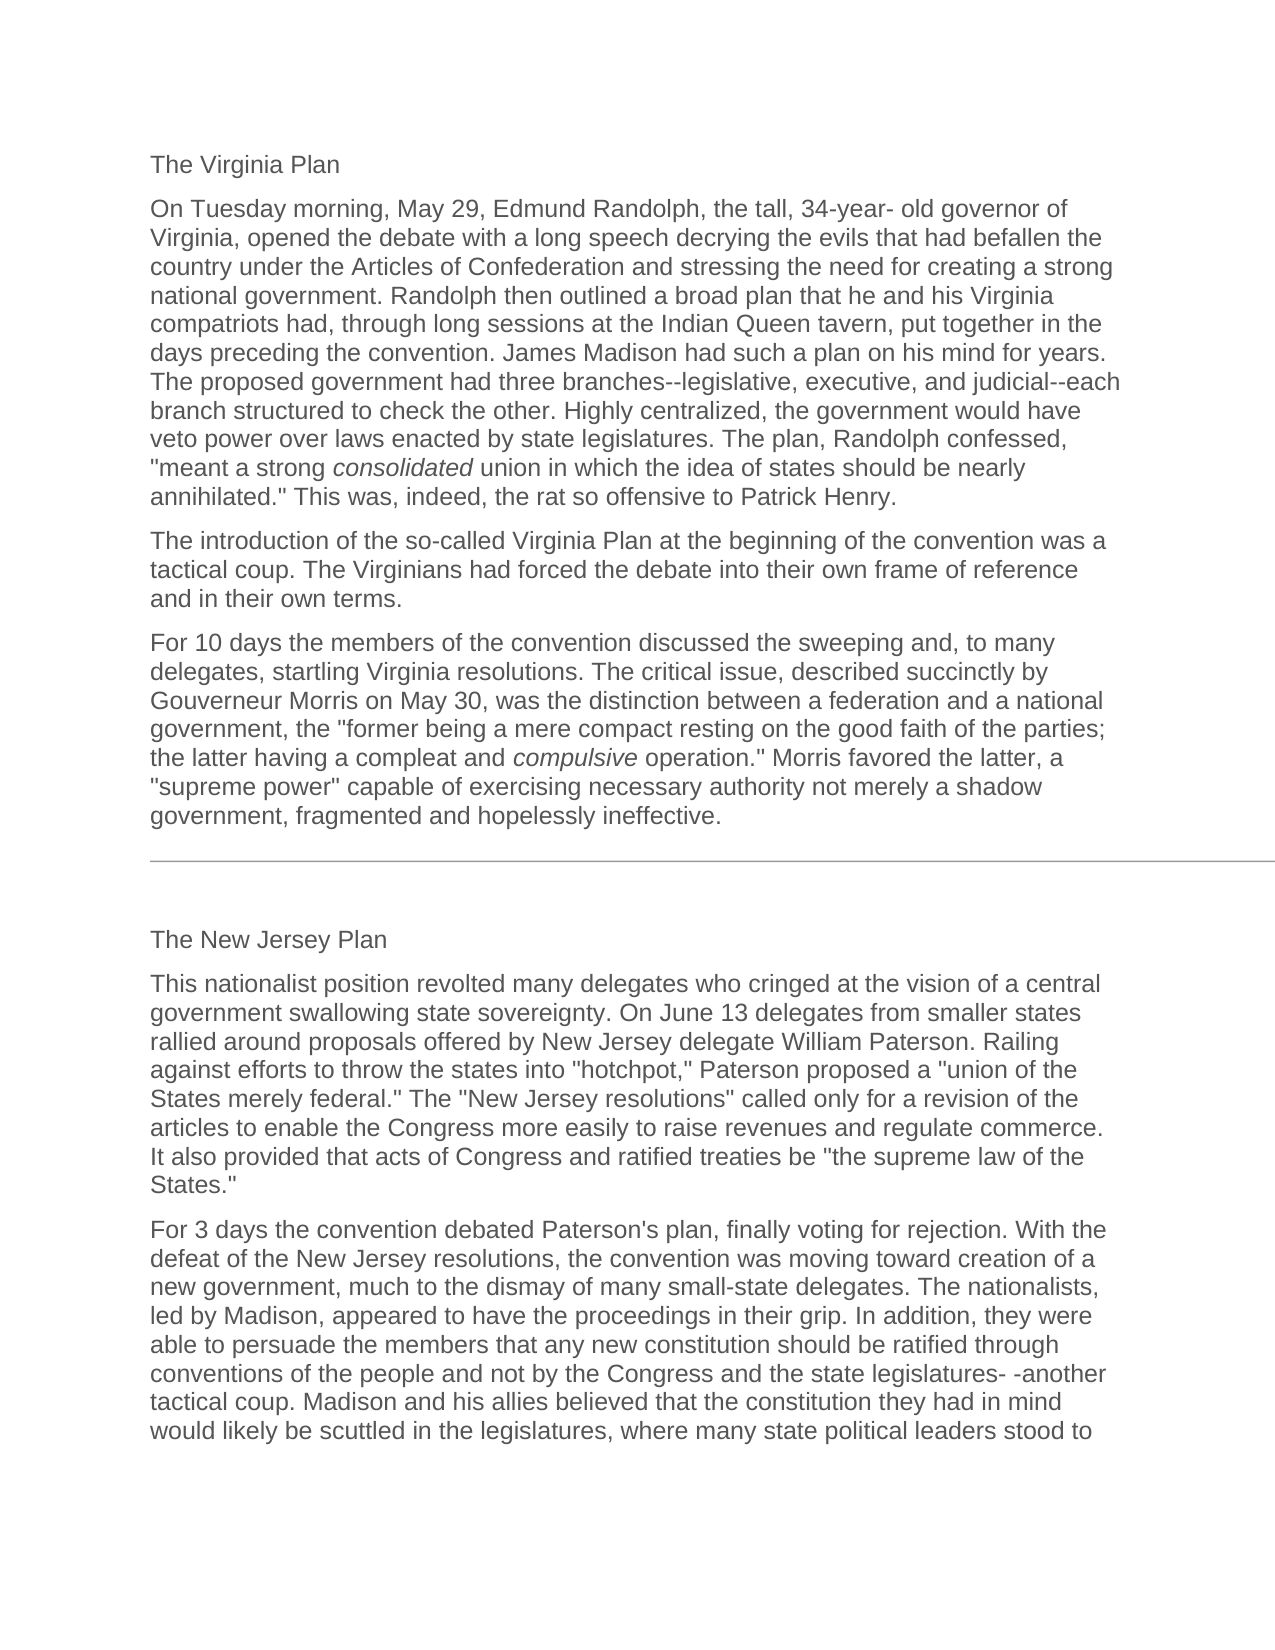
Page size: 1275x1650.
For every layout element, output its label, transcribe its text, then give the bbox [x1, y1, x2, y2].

text The introduction of the so-called Virginia Plan at the beginning of the convention was a tactical coup. The Virginians had forced the debate into their own frame of reference and in their own terms. [150, 526, 1125, 612]
text For 10 days the members of the convention discussed the sweeping and, to many delegates, startling Virginia resolutions. The critical issue, described succinctly by Gouverneur Morris on May 30, was the distinction between a federation and a national government, the "former being a mere compact resting on the good faith of the parties; the latter having a compleat and compulsive operation." Morris favored the latter, a "supreme power" capable of exercising necessary authority not merely a shadow government, fragmented and hopelessly ineffective. [150, 628, 1125, 829]
text The New Jersey Plan [150, 925, 1125, 953]
text This nationalist position revolted many delegates who cringed at the vision of a central government swallowing state sovereignty. On June 13 delegates from smaller states rallied around proposals offered by New Jersey delegate William Paterson. Railing against efforts to throw the states into "hotchpot," Paterson proposed a "union of the States merely federal." The "New Jersey resolutions" called only for a revision of the articles to enable the Congress more easily to raise revenues and regulate commerce. It also provided that acts of Congress and ratified treaties be "the supreme law of the States." [150, 969, 1125, 1199]
text On Tuesday morning, May 29, Edmund Randolph, the tall, 34-year- old governor of Virginia, opened the debate with a long speech decrying the evils that had befallen the country under the Articles of Confederation and stressing the need for creating a strong national government. Randolph then outlined a broad plan that he and his Virginia compatriots had, through long sessions at the Indian Queen tavern, put together in the days preceding the convention. James Madison had such a plan on his mind for years. The proposed government had three branches--legislative, executive, and judicial--each branch structured to check the other. Highly centralized, the government would have veto power over laws enacted by state legislatures. The plan, Randolph confessed, "meant a strong consolidated union in which the idea of states should be nearly annihilated." This was, indeed, the rat so offensive to Patrick Henry. [150, 194, 1125, 511]
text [150, 1215, 1125, 1445]
text The Virginia Plan [150, 150, 1125, 179]
